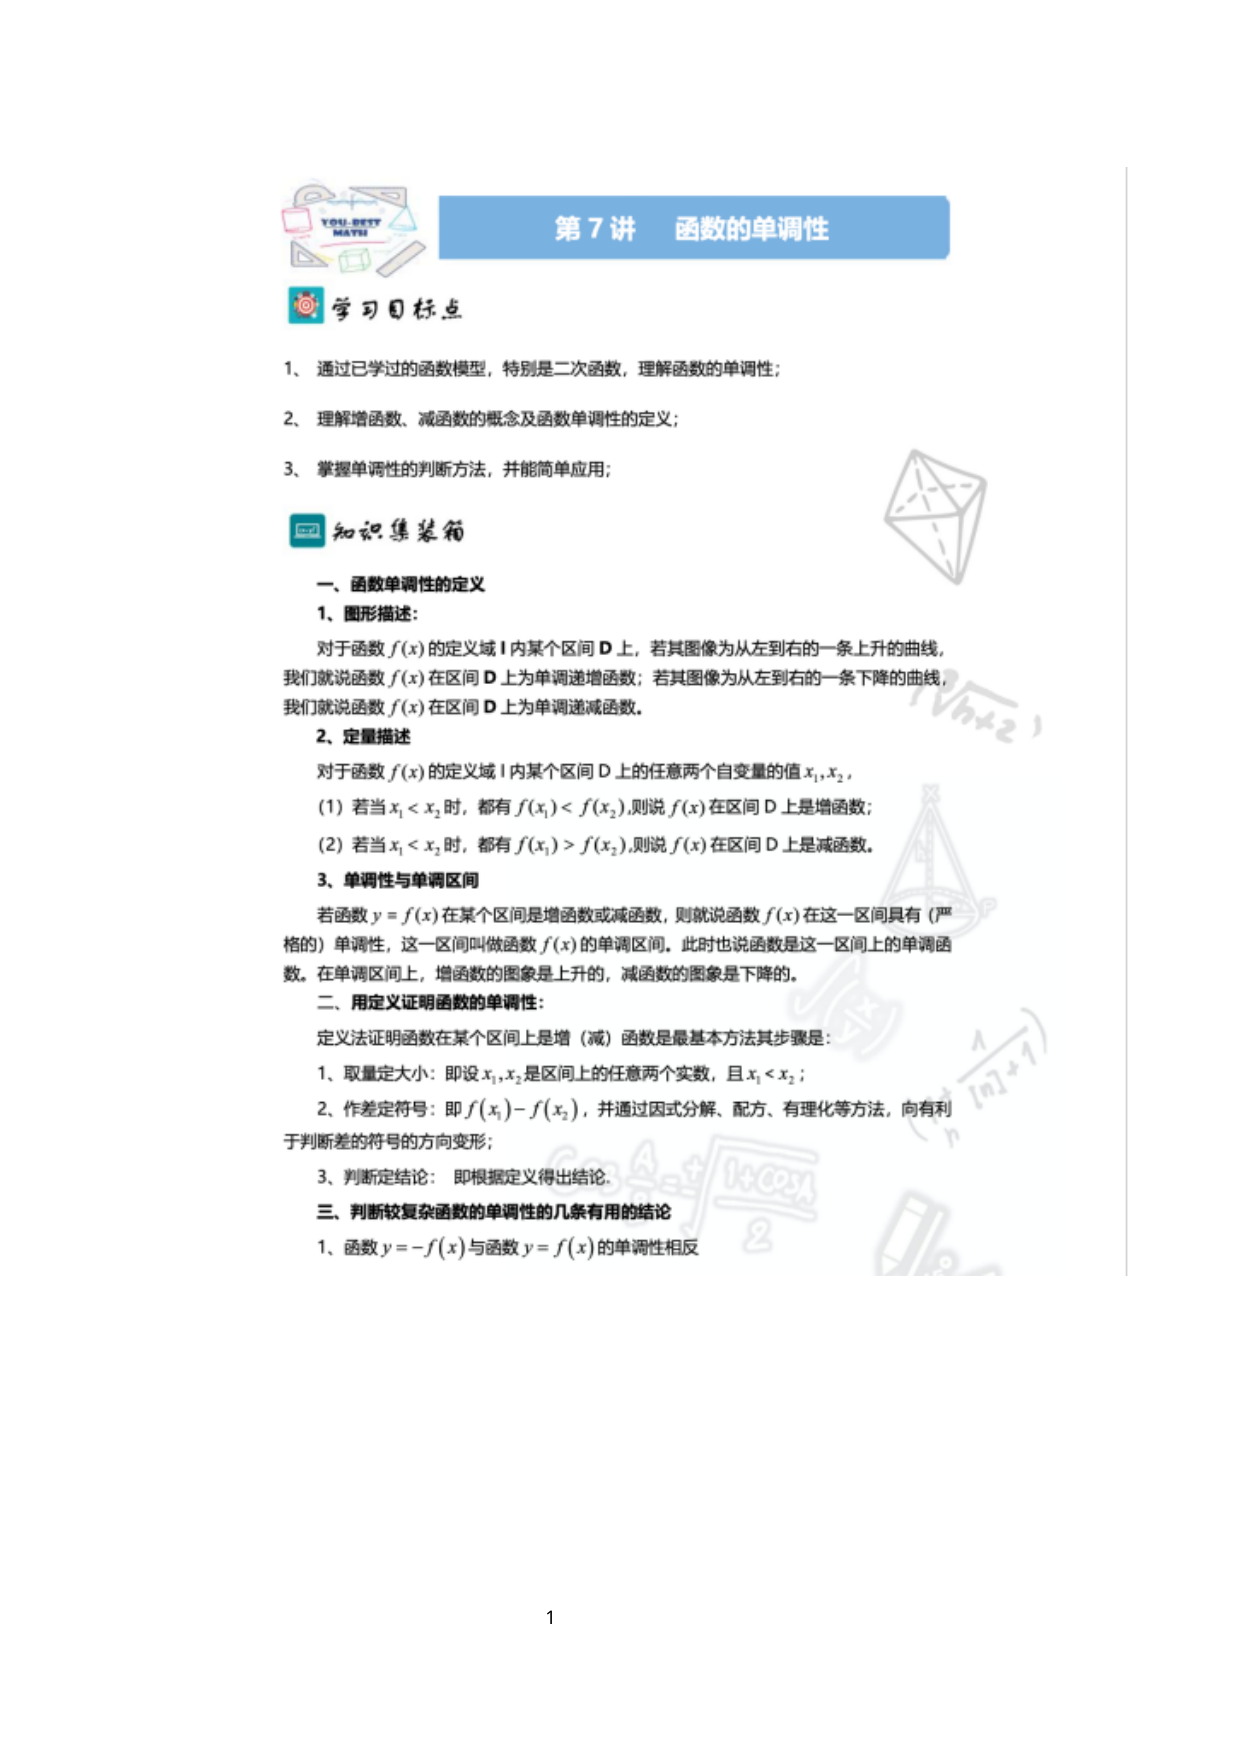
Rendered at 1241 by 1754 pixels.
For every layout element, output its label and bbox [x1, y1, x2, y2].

picture [262, 167, 1128, 1276]
